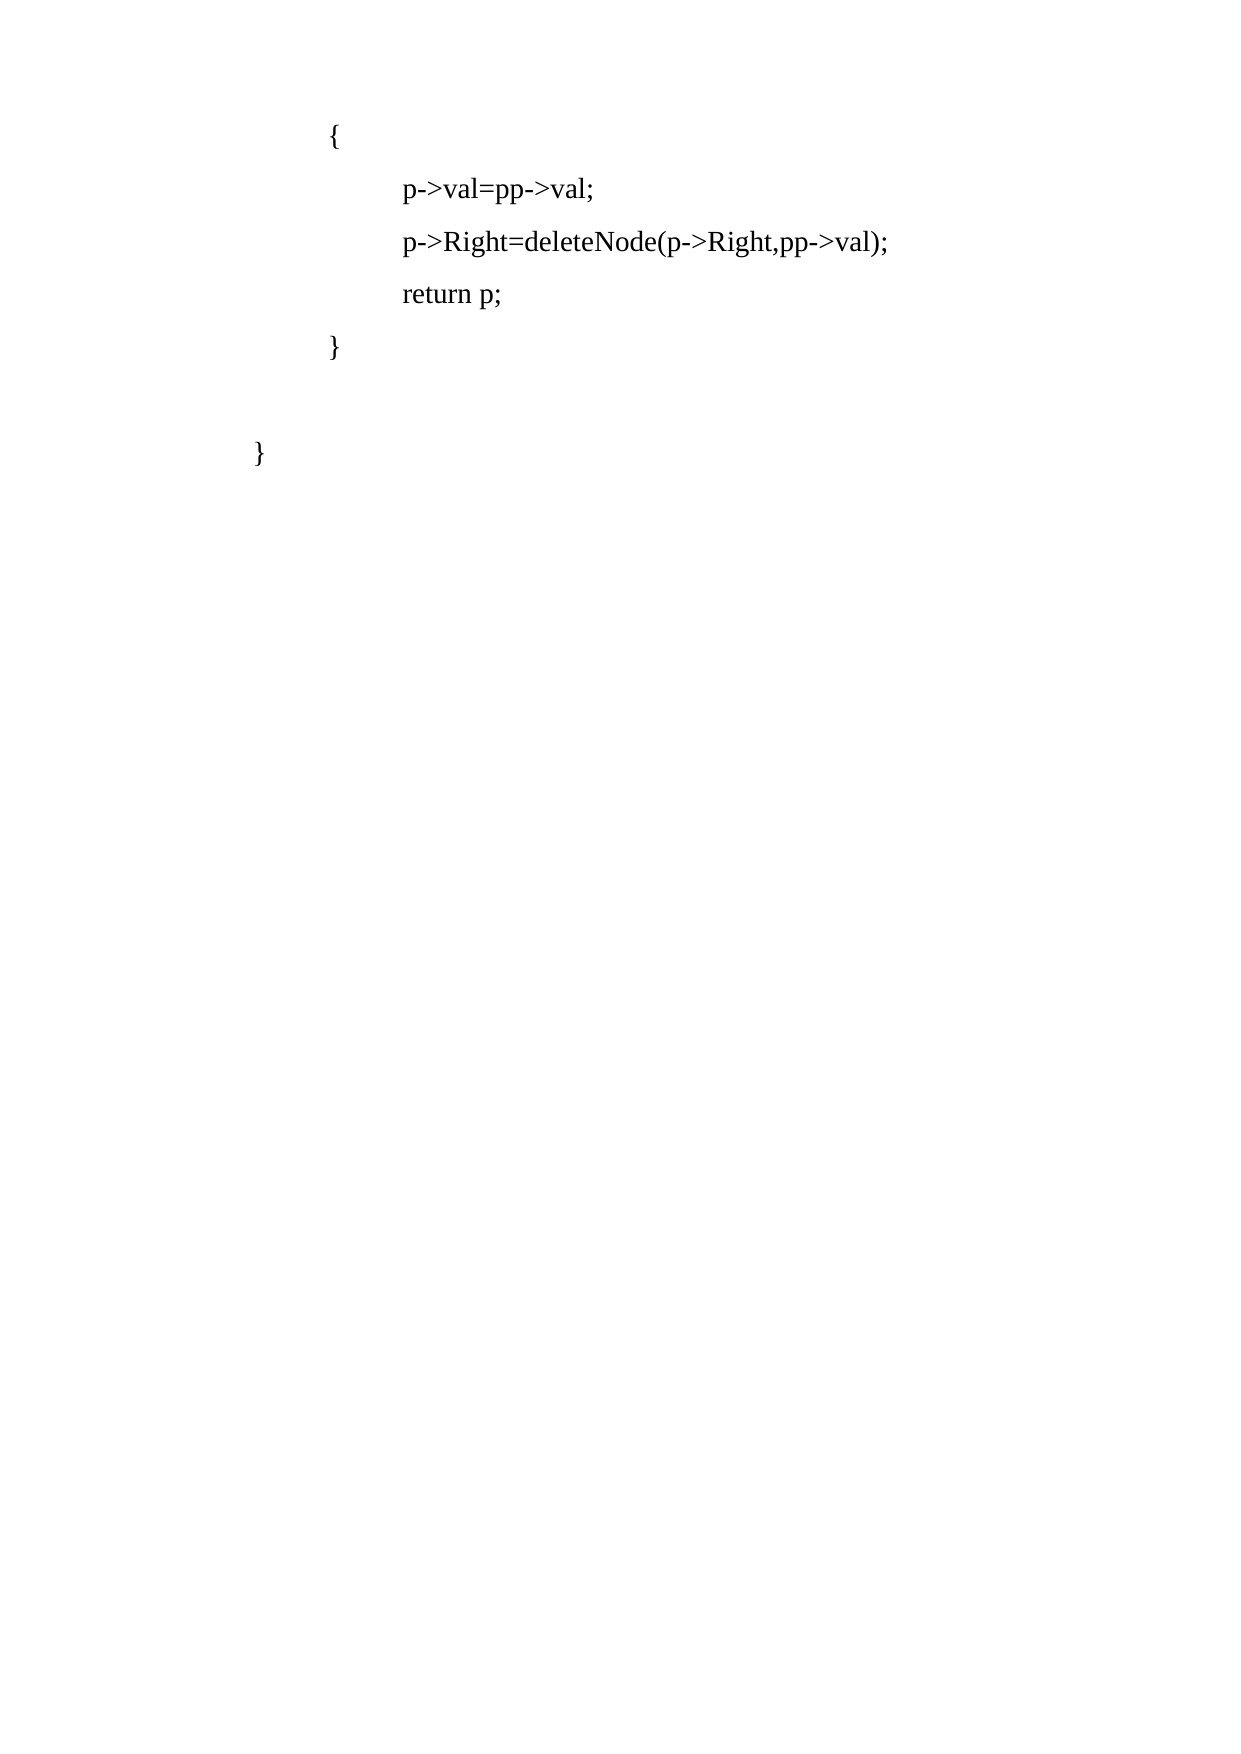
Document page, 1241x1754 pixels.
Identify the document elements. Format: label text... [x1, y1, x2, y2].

text } [177, 329, 1122, 363]
text p->val=pp->val; [177, 171, 1122, 204]
text { [177, 118, 1122, 152]
text p->Right=deleteNode(p->Right,pp->val); [177, 224, 1122, 257]
text return p; [177, 277, 1122, 310]
text } [177, 435, 1122, 468]
